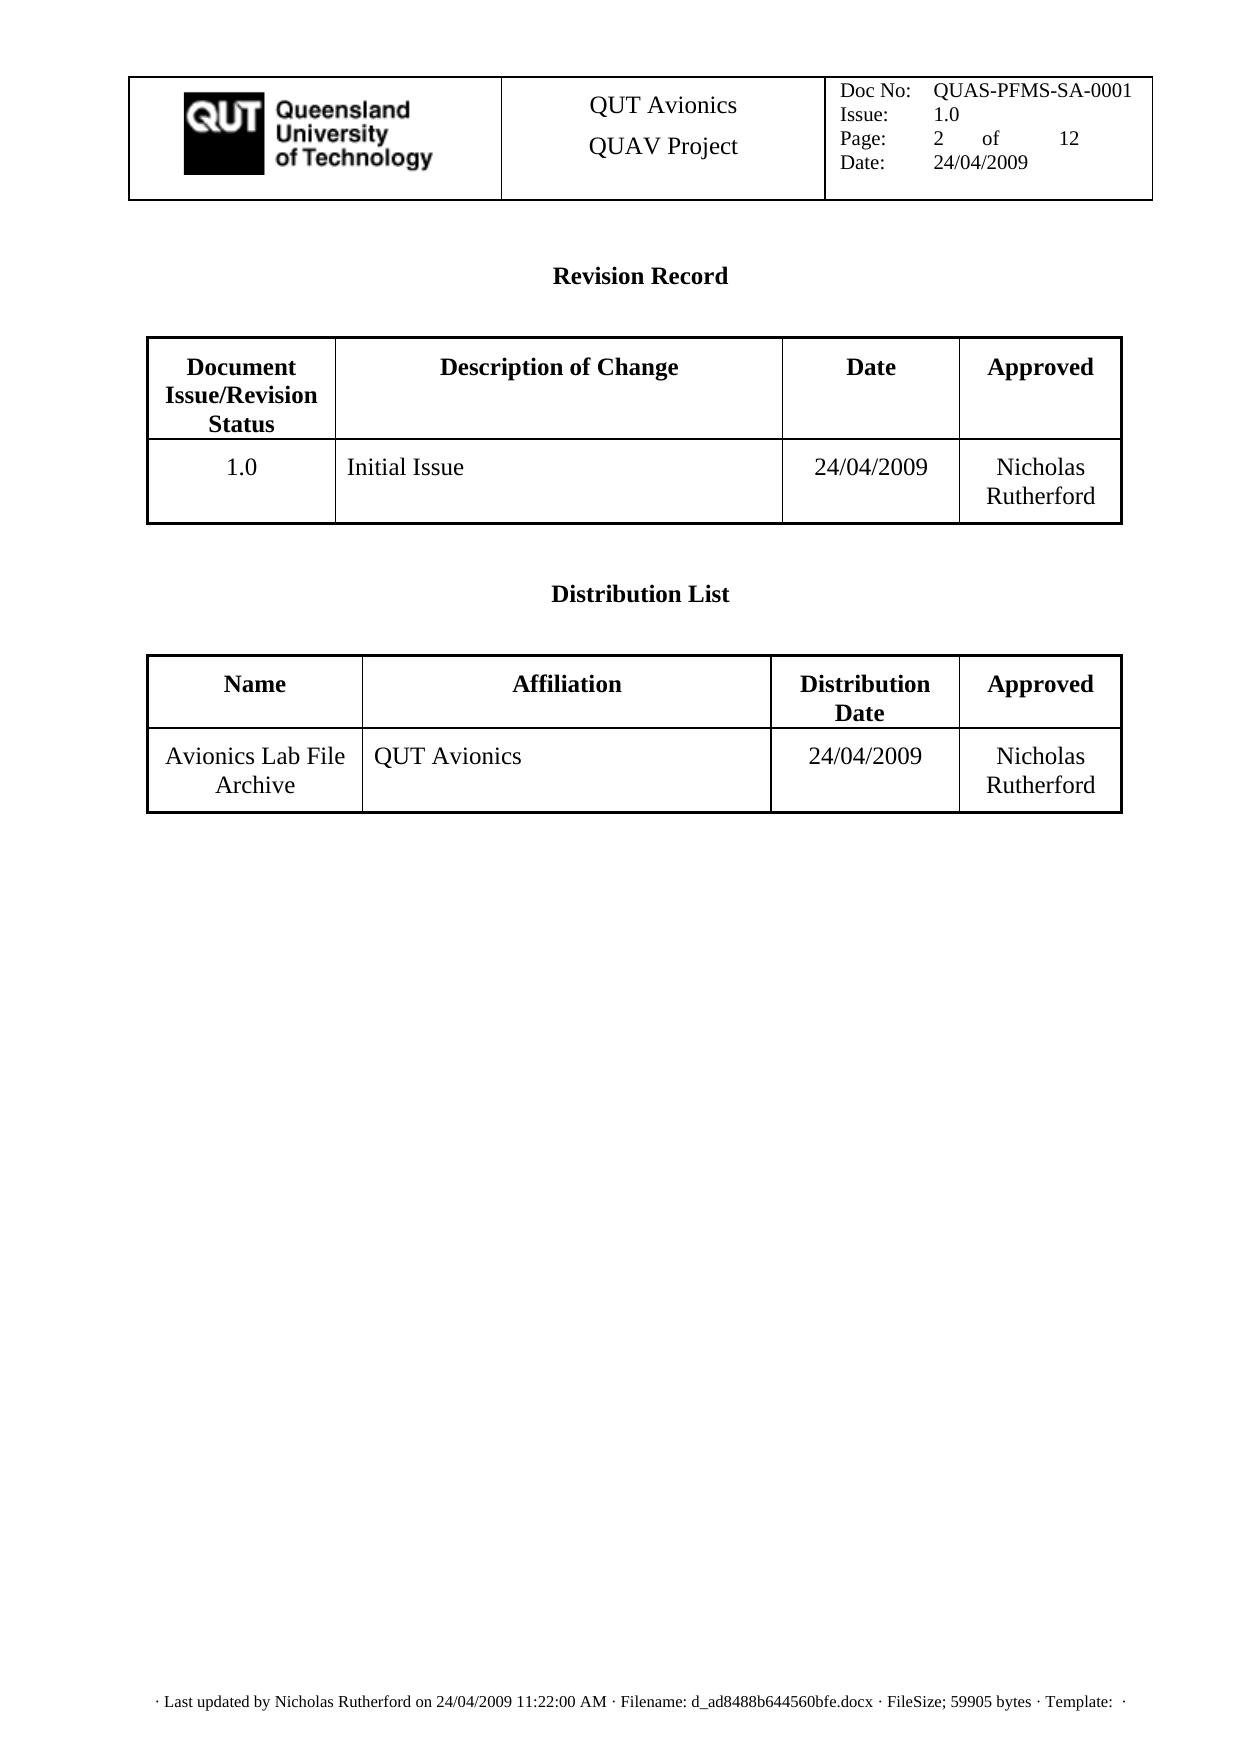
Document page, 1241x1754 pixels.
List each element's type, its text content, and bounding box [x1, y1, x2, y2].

table_cell [772, 729, 959, 811]
table_cell Initial Issue [336, 440, 782, 522]
table_header Date [783, 339, 959, 438]
text Revision Record [147, 261, 1134, 290]
table_cell [783, 440, 959, 522]
table_header Affiliation [363, 657, 770, 727]
table_header Description of Change [336, 339, 782, 438]
table_header Approved [960, 339, 1120, 438]
table_cell Avionics Lab File Archive [149, 729, 362, 811]
table_cell [960, 729, 1120, 811]
picture [183, 83, 477, 175]
table_header Name [149, 657, 362, 727]
text Distribution List [147, 579, 1134, 608]
table_cell [960, 440, 1120, 522]
table_header Approved [960, 657, 1120, 727]
table_cell [149, 440, 335, 522]
table_header Document Issue/Revision Status [149, 339, 335, 438]
table_cell QUT Avionics [363, 729, 770, 811]
table_header Distribution Date [772, 657, 959, 727]
